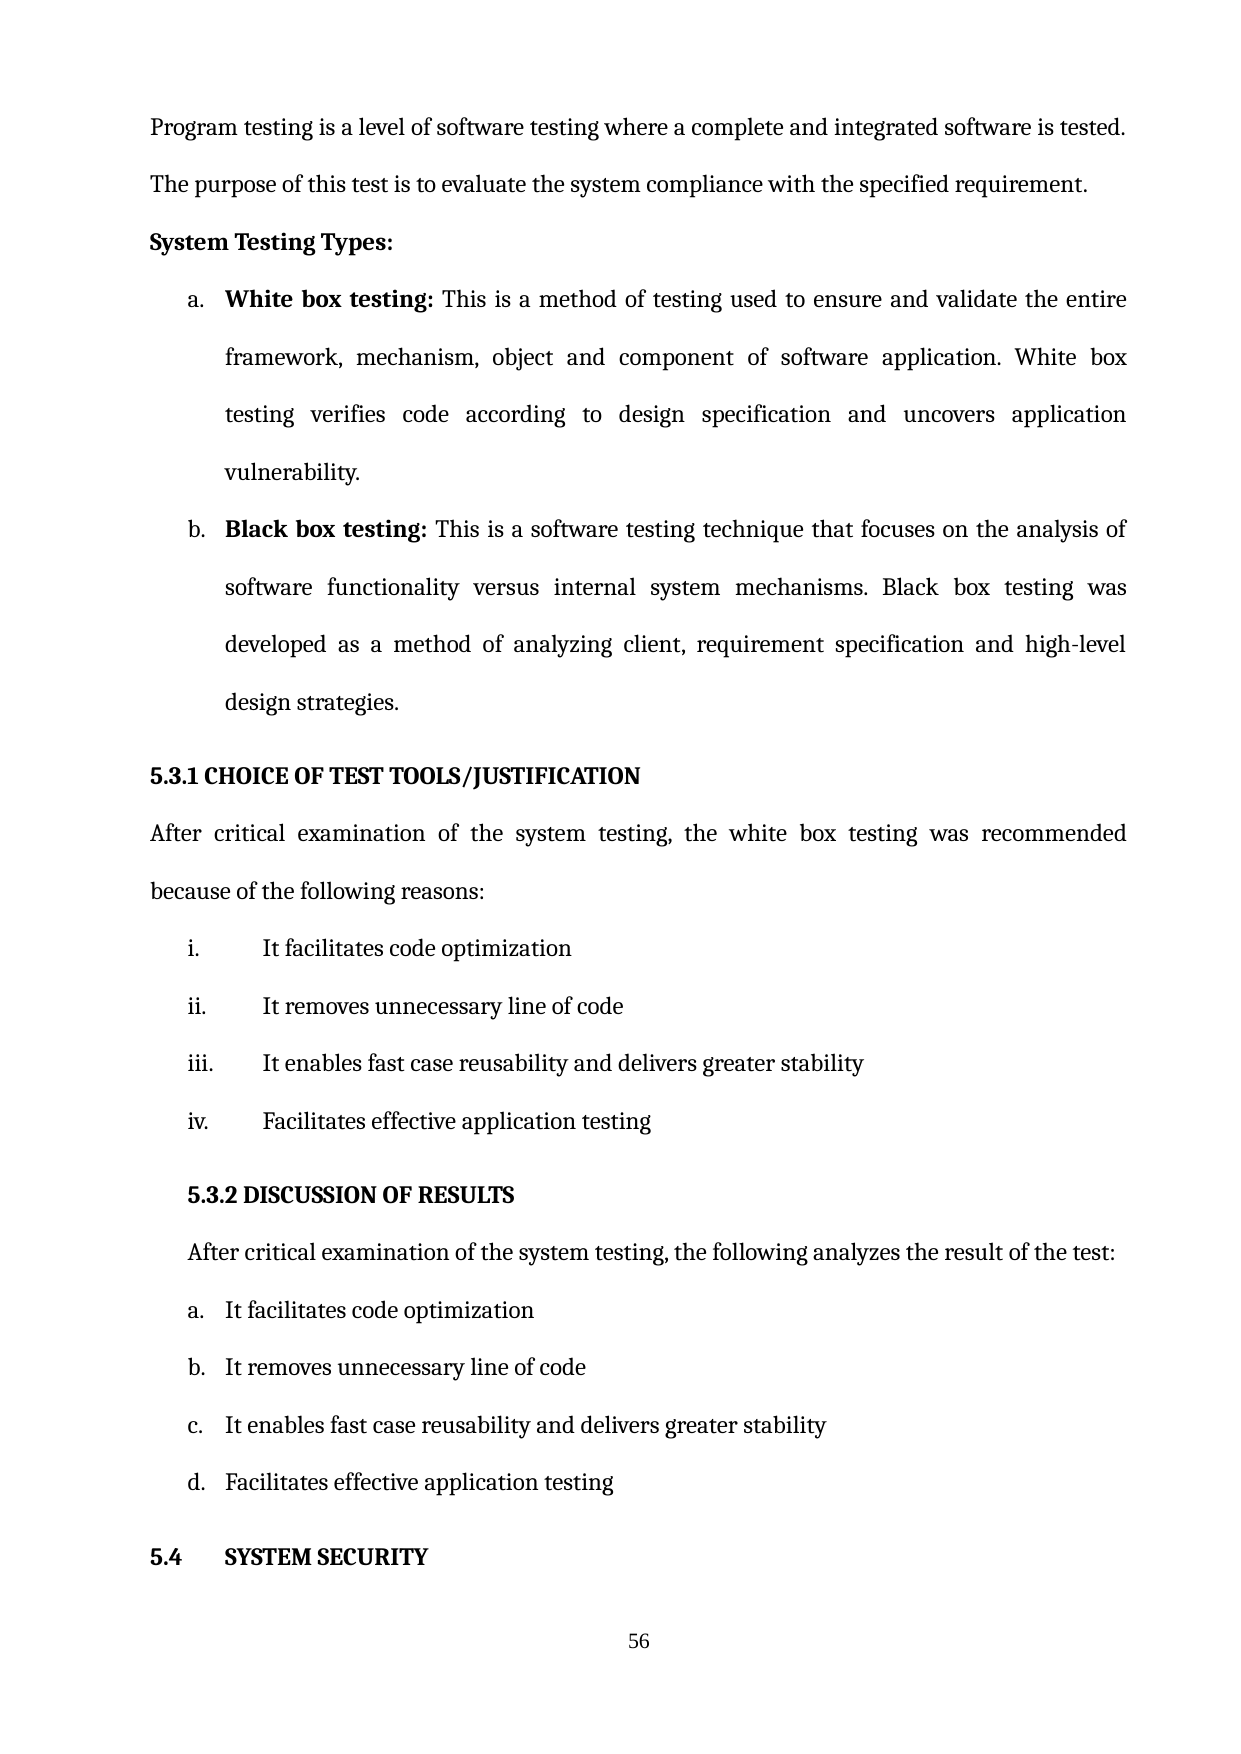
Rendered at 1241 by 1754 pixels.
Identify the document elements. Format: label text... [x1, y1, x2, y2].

list It facilitates code optimization [187, 1296, 1128, 1324]
text 5.3.1 CHOICE OF TEST TOOLS/JUSTIFICATION [150, 762, 1128, 790]
list It removes unnecessary line of code [187, 1353, 1128, 1382]
list It enables fast case reusability and delivers greater stability [187, 1049, 1128, 1078]
text System Testing Types: [150, 227, 1128, 256]
text After critical examination of the system testing, the following analyzes the result of the test: [187, 1238, 1128, 1267]
list It enables fast case reusability and delivers greater stability [187, 1411, 1128, 1439]
list It facilitates code optimization [187, 934, 1128, 963]
text After critical examination of the system testing, the white box testing was recommended because of the following reasons: [150, 819, 1128, 905]
list White box testing: This is a method of testing used to ensure and validate the entire framework, mechanism, object and component of software application. White box testing verifies code according to design specification and uncovers application vulnerability. [187, 285, 1128, 486]
text 5.3.2 DISCUSSION OF RESULTS [187, 1181, 1128, 1209]
list It removes unnecessary line of code [187, 992, 1128, 1020]
list Facilitates effective application testing [187, 1468, 1128, 1497]
list Black box testing: This is a software testing technique that focuses on the analysis of software functionality versus internal system mechanisms. Black box testing was developed as a method of analyzing client, requirement specification and high-level design strategies. [187, 515, 1128, 716]
text 5.4 SYSTEM SECURITY [150, 1542, 1128, 1571]
text Program testing is a level of software testing where a complete and integrated software is tested. The purpose of this test is to evaluate the system compliance with the specified requirement. [150, 112, 1128, 199]
list Facilitates effective application testing [187, 1107, 1128, 1135]
